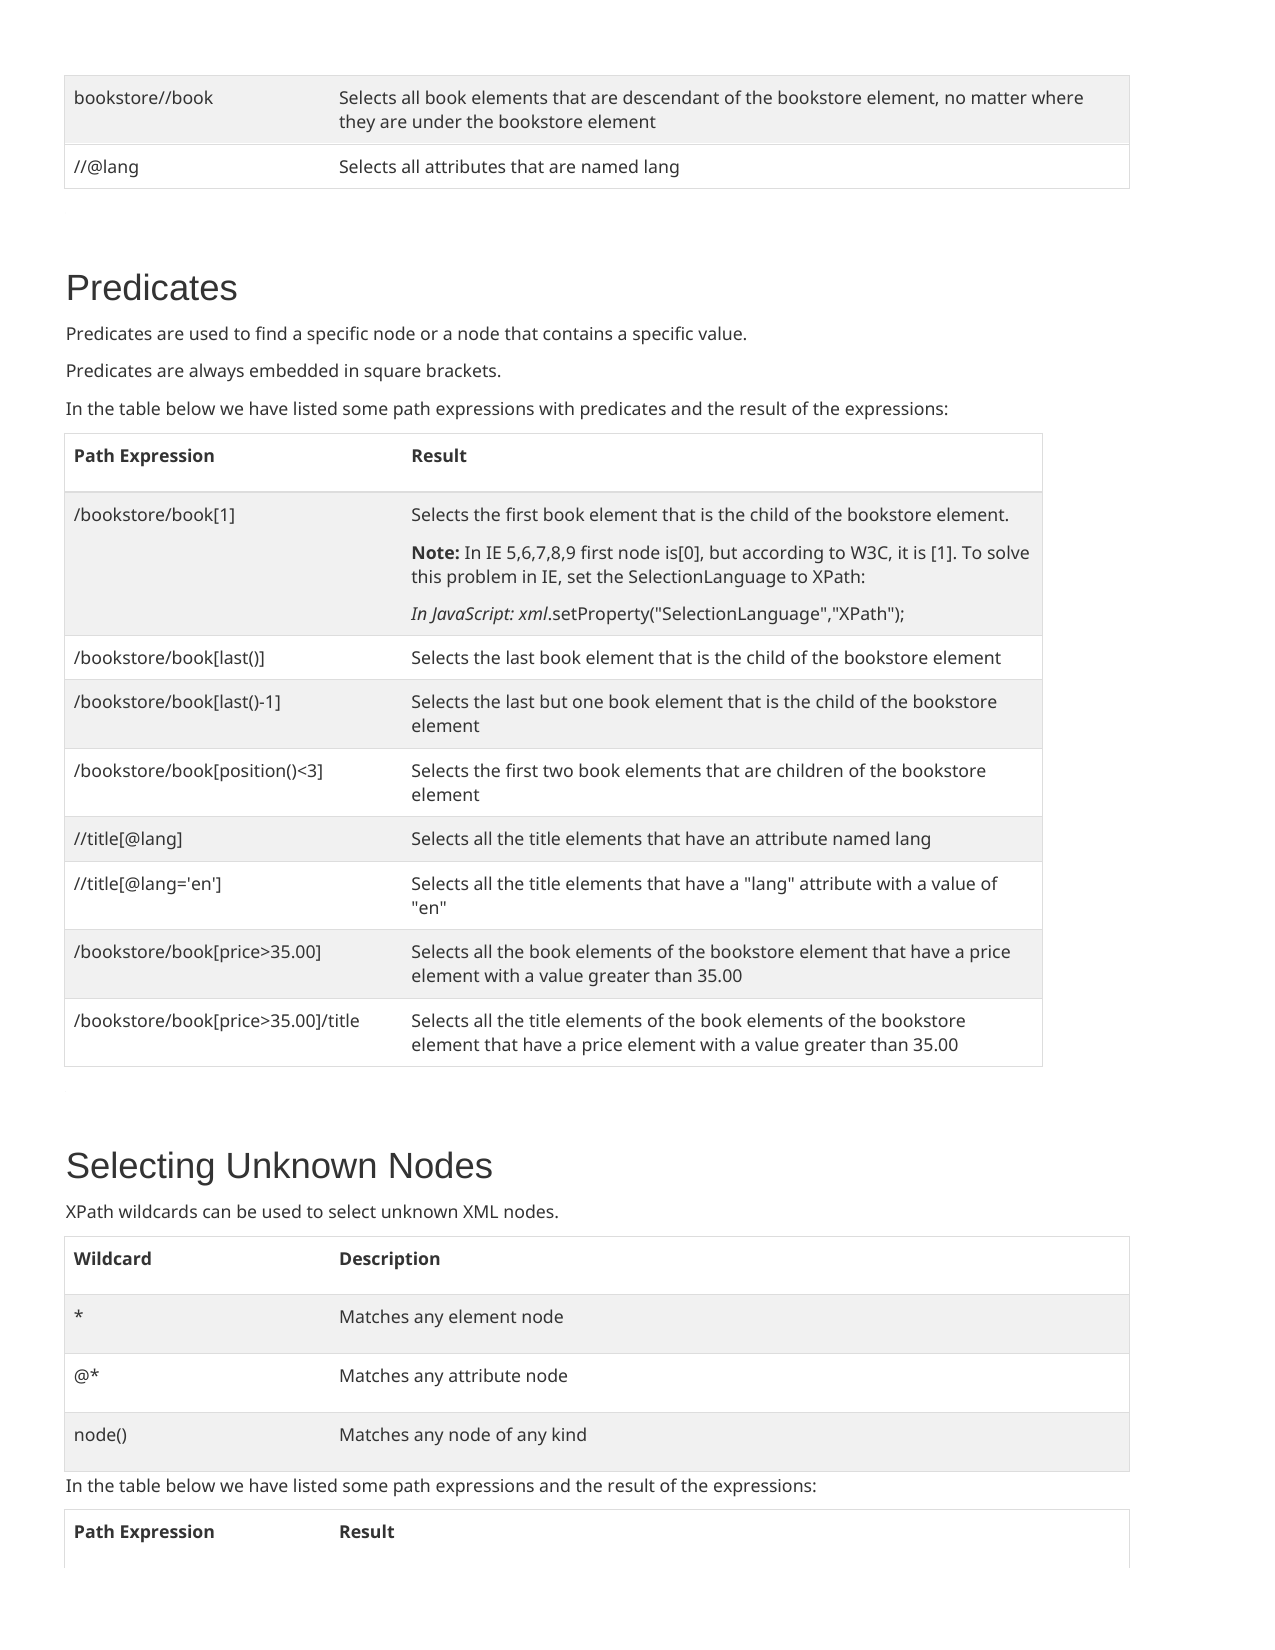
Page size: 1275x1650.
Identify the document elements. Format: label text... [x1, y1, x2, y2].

table_cell Selects all the book elements of the bookstore element that have a price element with a value greater than 35.00 [402, 930, 1042, 998]
text Predicates are used to find a specific node or a node that contains a specific value. [66, 319, 1237, 345]
table_cell Selects all the title elements that have a "lang" attribute with a value of "en" [402, 862, 1042, 929]
table_cell /bookstore/book[last()] [65, 636, 402, 679]
table_cell Matches any element node [329, 1295, 1129, 1353]
text Predicates are always embedded in square brackets. [66, 357, 1237, 383]
table_cell bookstore//book [65, 76, 329, 143]
text In the table below we have listed some path expressions with predicates and the result of the expressions: [66, 395, 1237, 421]
table_cell Selects all book elements that are descendant of the bookstore element, no matter where they are under the bookstore element [329, 76, 1129, 143]
table_cell /bookstore/book[price>35.00]/title [65, 999, 402, 1066]
table_header Path Expression [65, 434, 402, 491]
table_header Result [329, 1510, 1129, 1568]
table_header Description [329, 1237, 1129, 1294]
table_cell /bookstore/book[1] [65, 493, 402, 635]
table_cell Selects all the title elements that have an attribute named lang [402, 817, 1042, 861]
table_cell /bookstore/book[last()-1] [65, 680, 402, 748]
table_cell * [65, 1295, 329, 1353]
table_cell Selects the first book element that is the child of the bookstore element. Note: In IE 5,6,7,8,9 first node is[0], but according to W3C, it is [1]. To solve this problem in IE, set the SelectionLanguage to XPath: In JavaScript: xml.setProperty("SelectionLanguage","XPath"); [402, 493, 1042, 635]
table_cell Selects the last book element that is the child of the bookstore element [402, 636, 1042, 679]
table_cell /bookstore/book[position()<3] [65, 749, 402, 816]
table_header Path Expression [65, 1510, 329, 1568]
table_header Result [402, 434, 1042, 491]
table_header Wildcard [65, 1237, 329, 1294]
table_cell Selects the last but one book element that is the child of the bookstore element [402, 680, 1042, 748]
text In the table below we have listed some path expressions and the result of the expressions: [66, 1472, 1237, 1497]
text Predicates [66, 266, 1237, 308]
table_cell //@lang [65, 145, 329, 188]
table_cell //title[@lang='en'] [65, 862, 402, 929]
table_cell Matches any attribute node [329, 1354, 1129, 1412]
table_cell Matches any node of any kind [329, 1413, 1129, 1471]
text Selecting Unknown Nodes [66, 1144, 1237, 1186]
table_cell @* [65, 1354, 329, 1412]
table_cell /bookstore/book[price>35.00] [65, 930, 402, 998]
table_cell Selects all the title elements of the book elements of the bookstore element that have a price element with a value greater than 35.00 [402, 999, 1042, 1066]
table_cell node() [65, 1413, 329, 1471]
table_cell Selects all attributes that are named lang [329, 145, 1129, 188]
table_cell //title[@lang] [65, 817, 402, 861]
text XPath wildcards can be used to select unknown XML nodes. [66, 1198, 1237, 1223]
table_cell Selects the first two book elements that are children of the bookstore element [402, 749, 1042, 816]
